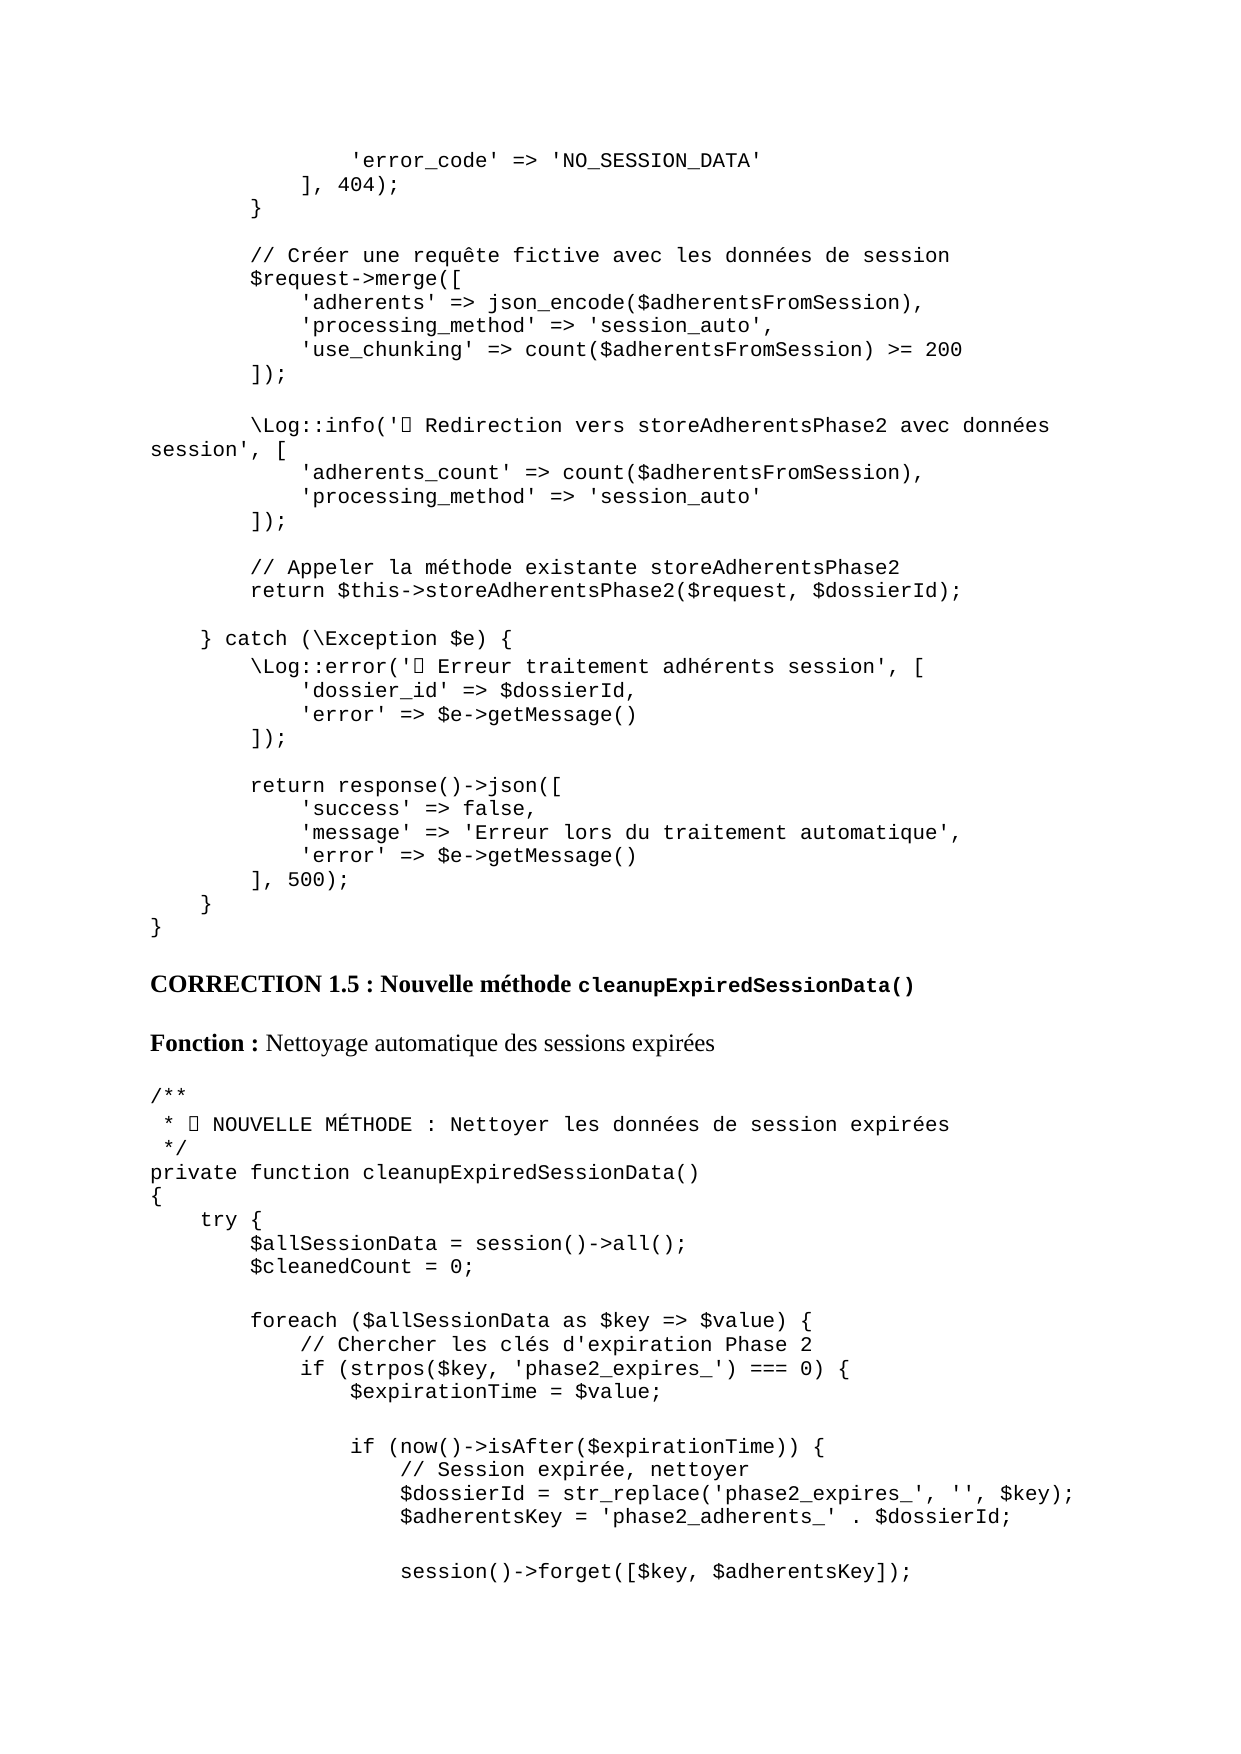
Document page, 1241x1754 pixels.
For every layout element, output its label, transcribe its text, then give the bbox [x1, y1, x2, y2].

text */ [150, 1138, 1090, 1162]
text return response()->json([ [150, 774, 1090, 798]
text Fonction : Nettoyage automatique des sessions expirées [150, 1028, 1090, 1057]
text session()->forget([$key, $adherentsKey]); [150, 1561, 1090, 1584]
text if (strpos($key, 'phase2_expires_') === 0) { [150, 1358, 1090, 1381]
text \Log::info('🔄 Redirection vers storeAdherentsPhase2 avec données session', [ [150, 410, 1090, 462]
text $expirationTime = $value; [150, 1381, 1090, 1405]
text $dossierId = str_replace('phase2_expires_', '', $key); [150, 1483, 1090, 1507]
text 'processing_method' => 'session_auto' [150, 486, 1090, 509]
text $cleanedCount = 0; [150, 1256, 1090, 1280]
text ]); [150, 727, 1090, 751]
text ]); [150, 509, 1090, 533]
text 'success' => false, [150, 798, 1090, 822]
text ], 500); [150, 869, 1090, 893]
text ]); [150, 363, 1090, 386]
text private function cleanupExpiredSessionData() [150, 1162, 1090, 1185]
text CORRECTION 1.5 : Nouvelle méthode cleanupExpiredSessionData() [150, 969, 1090, 999]
text 'use_chunking' => count($adherentsFromSession) >= 200 [150, 339, 1090, 363]
text 'adherents' => json_encode($adherentsFromSession), [150, 292, 1090, 316]
text foreach ($allSessionData as $key => $value) { [150, 1311, 1090, 1334]
text $allSessionData = session()->all(); [150, 1233, 1090, 1256]
text } catch (\Exception $e) { [150, 628, 1090, 651]
text return $this->storeAdherentsPhase2($request, $dossierId); [150, 581, 1090, 604]
text } [150, 893, 1090, 916]
text 'dossier_id' => $dossierId, [150, 680, 1090, 704]
text // Chercher les clés d'expiration Phase 2 [150, 1334, 1090, 1358]
text $adherentsKey = 'phase2_adherents_' . $dossierId; [150, 1507, 1090, 1530]
text \Log::error('❌ Erreur traitement adhérents session', [ [150, 651, 1090, 680]
text 'message' => 'Erreur lors du traitement automatique', [150, 822, 1090, 846]
text 'adherents_count' => count($adherentsFromSession), [150, 462, 1090, 486]
text 'processing_method' => 'session_auto', [150, 316, 1090, 339]
text // Créer une requête fictive avec les données de session [150, 244, 1090, 268]
text * 🔧 NOUVELLE MÉTHODE : Nettoyer les données de session expirées [150, 1109, 1090, 1138]
text if (now()->isAfter($expirationTime)) { [150, 1436, 1090, 1459]
text ], 404); [150, 174, 1090, 197]
text { [150, 1185, 1090, 1209]
text 'error_code' => 'NO_SESSION_DATA' [150, 150, 1090, 174]
text // Appeler la méthode existante storeAdherentsPhase2 [150, 557, 1090, 581]
text /** [150, 1086, 1090, 1109]
text // Session expirée, nettoyer [150, 1459, 1090, 1483]
text try { [150, 1209, 1090, 1233]
text 'error' => $e->getMessage() [150, 846, 1090, 869]
text } [150, 197, 1090, 221]
text } [150, 916, 1090, 940]
text 'error' => $e->getMessage() [150, 704, 1090, 727]
text $request->merge([ [150, 268, 1090, 292]
